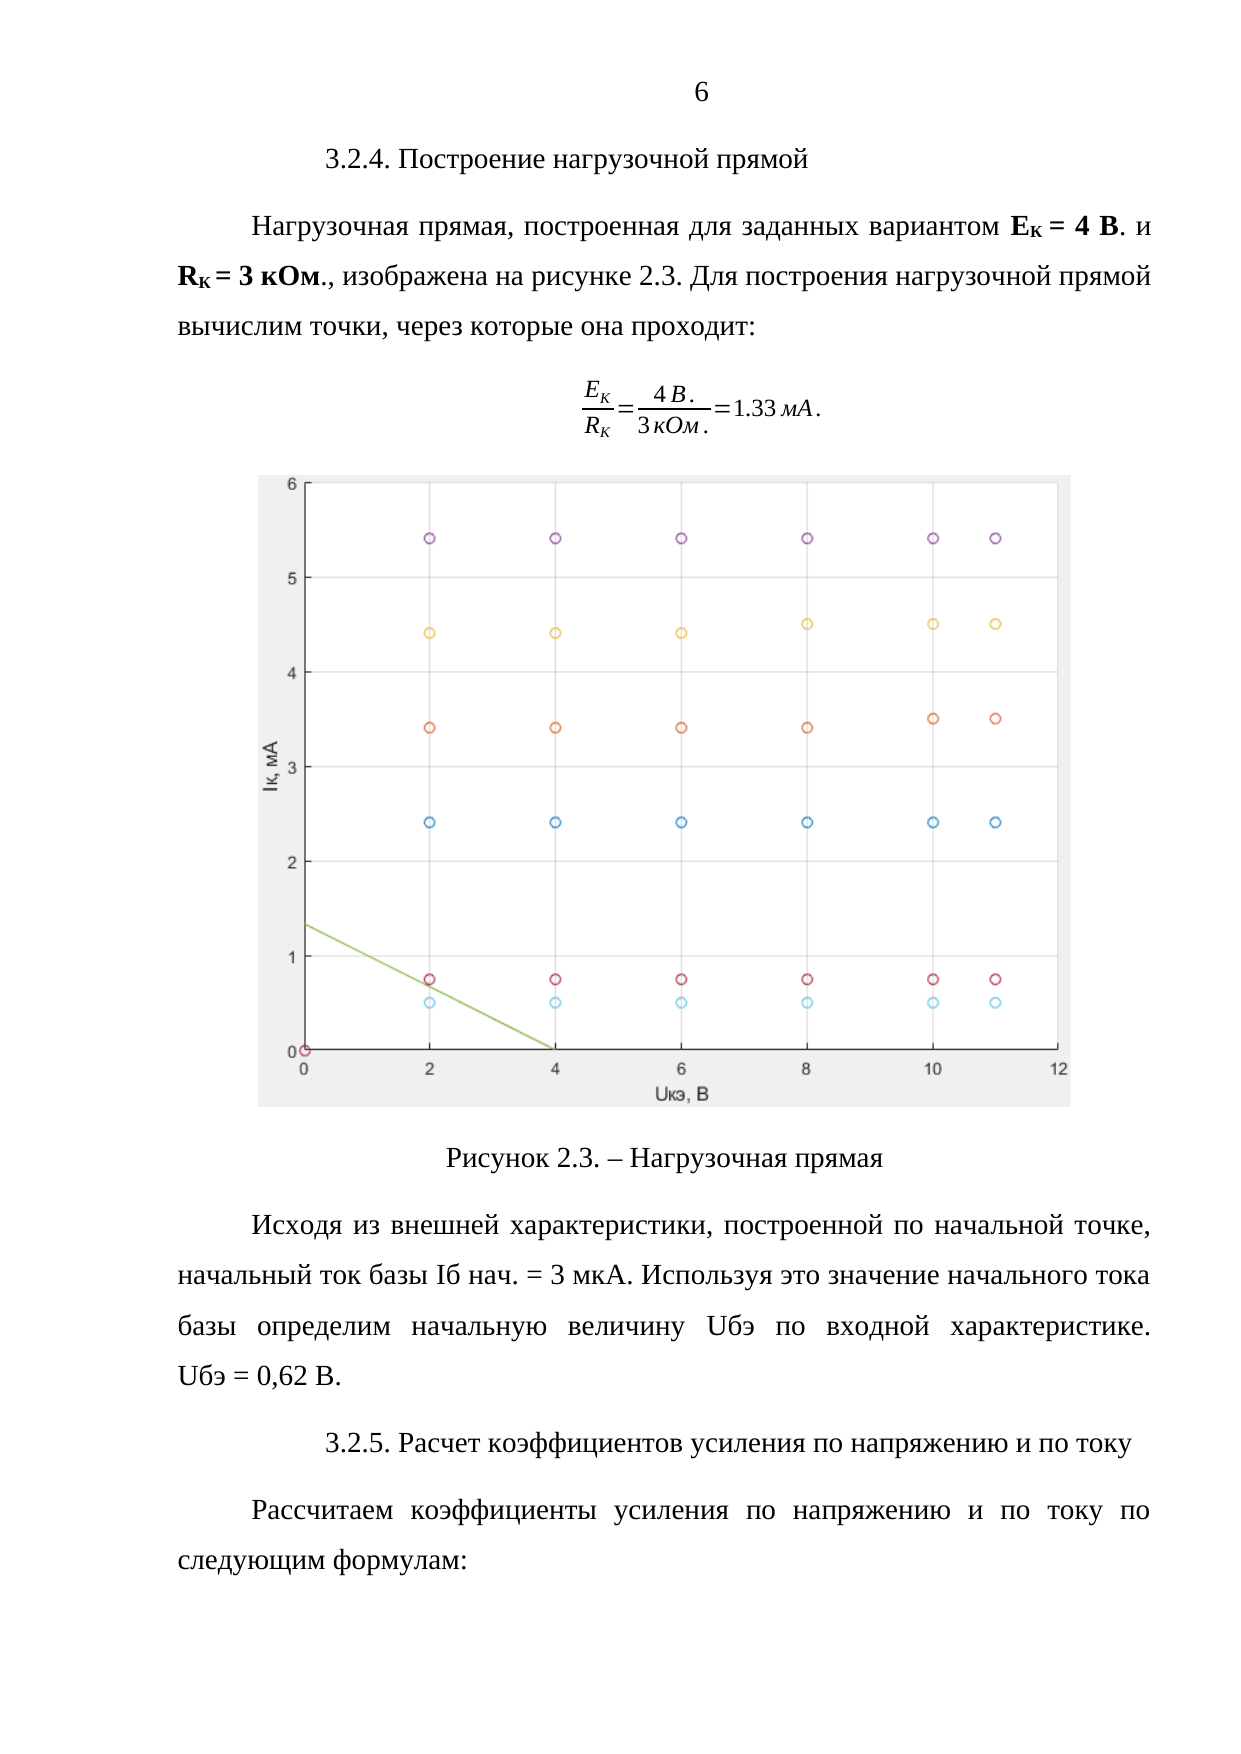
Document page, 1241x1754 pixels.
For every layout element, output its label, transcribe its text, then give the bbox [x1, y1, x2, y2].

subtitle Построение нагрузочной прямой [251, 141, 1152, 174]
text Исходя из внешней характеристики, построенной по начальной точке, начальный ток базы Iб нач. = 3 мкА. Используя это значение начального тока базы определим начальную величину Uбэ по входной характеристике. Uбэ = 0,62 В. [177, 1207, 1152, 1391]
text Нагрузочная прямая, построенная для заданных вариантом EК = 4 В. и RК = 3 кОм., изображена на рисунке 2.3. Для построения нагрузочной прямой вычислим точки, через которые она проходит: [177, 208, 1152, 342]
text Рисунок 2.3. – Нагрузочная прямая [177, 1140, 1152, 1173]
subtitle Расчет коэффициентов усиления по напряжению и по току [251, 1425, 1152, 1458]
picture [258, 475, 1071, 1107]
text Рассчитаем коэффициенты усиления по напряжению и по току по следующим формулам: [177, 1492, 1152, 1576]
